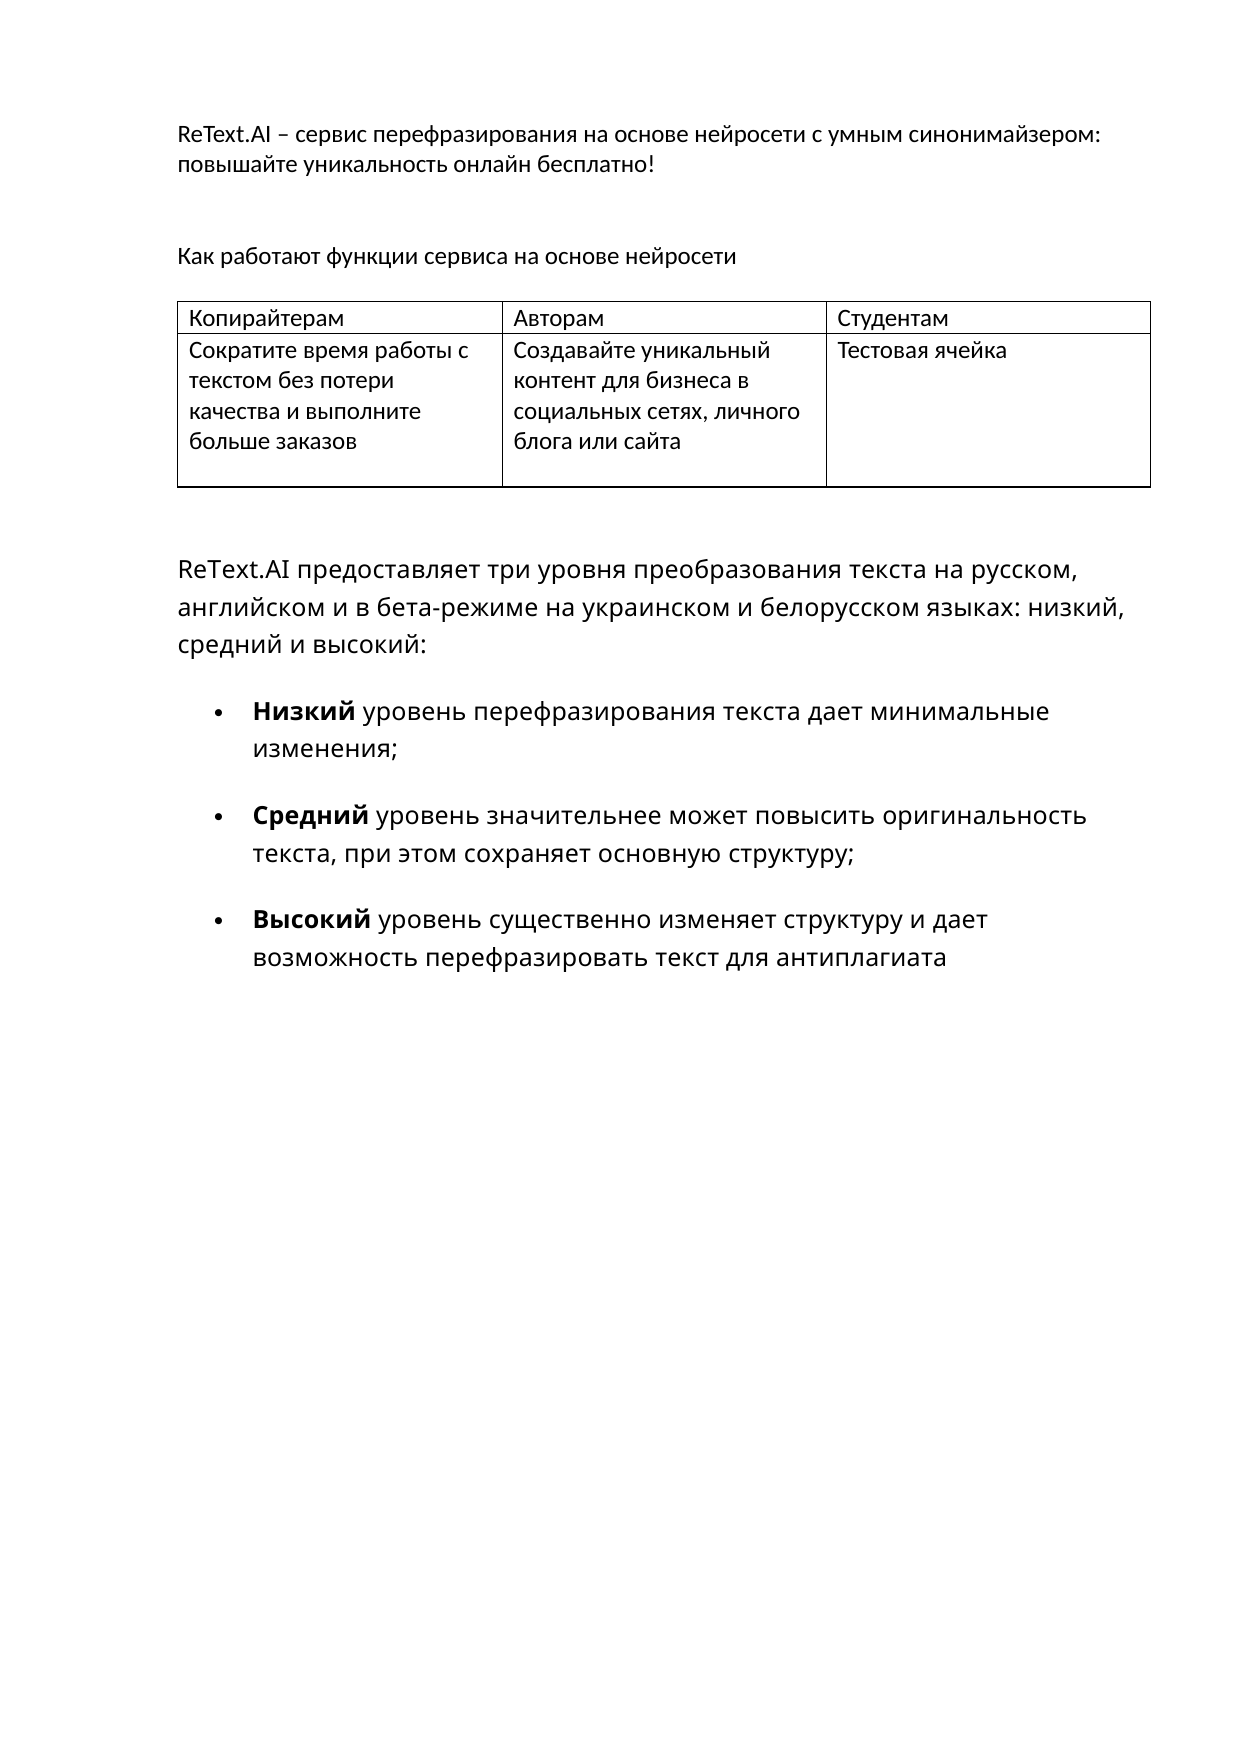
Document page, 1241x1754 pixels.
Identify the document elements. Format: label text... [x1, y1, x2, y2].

table_header Копирайтерам [178, 302, 502, 333]
text ReText.AI предоставляет три уровня преобразования текста на русском, английском и в бета-режиме на украинском и белорусском языках: низкий, средний и высокий: [177, 548, 1152, 661]
table_cell Тестовая ячейка [827, 334, 1150, 486]
table_cell Сократите время работы с текстом без потери качества и выполните больше заказов [178, 334, 502, 486]
text Как работают функции сервиса на основе нейросети [177, 240, 1152, 271]
list Средний уровень значительнее может повысить оригинальность текста, при этом сохраняет основную структуру; [215, 794, 1152, 869]
table_header Студентам [827, 302, 1150, 333]
table_cell Создавайте уникальный контент для бизнеса в социальных сетях, личного блога или сайта [503, 334, 826, 486]
text ReText.AI – сервис перефразирования на основе нейросети с умным синонимайзером: повышайте уникальность онлайн бесплатно! [177, 118, 1152, 179]
table_header Авторам [503, 302, 826, 333]
list Низкий уровень перефразирования текста дает минимальные изменения; [215, 690, 1152, 765]
list Высокий уровень существенно изменяет структуру и дает возможность перефразировать текст для антиплагиата [215, 898, 1152, 973]
